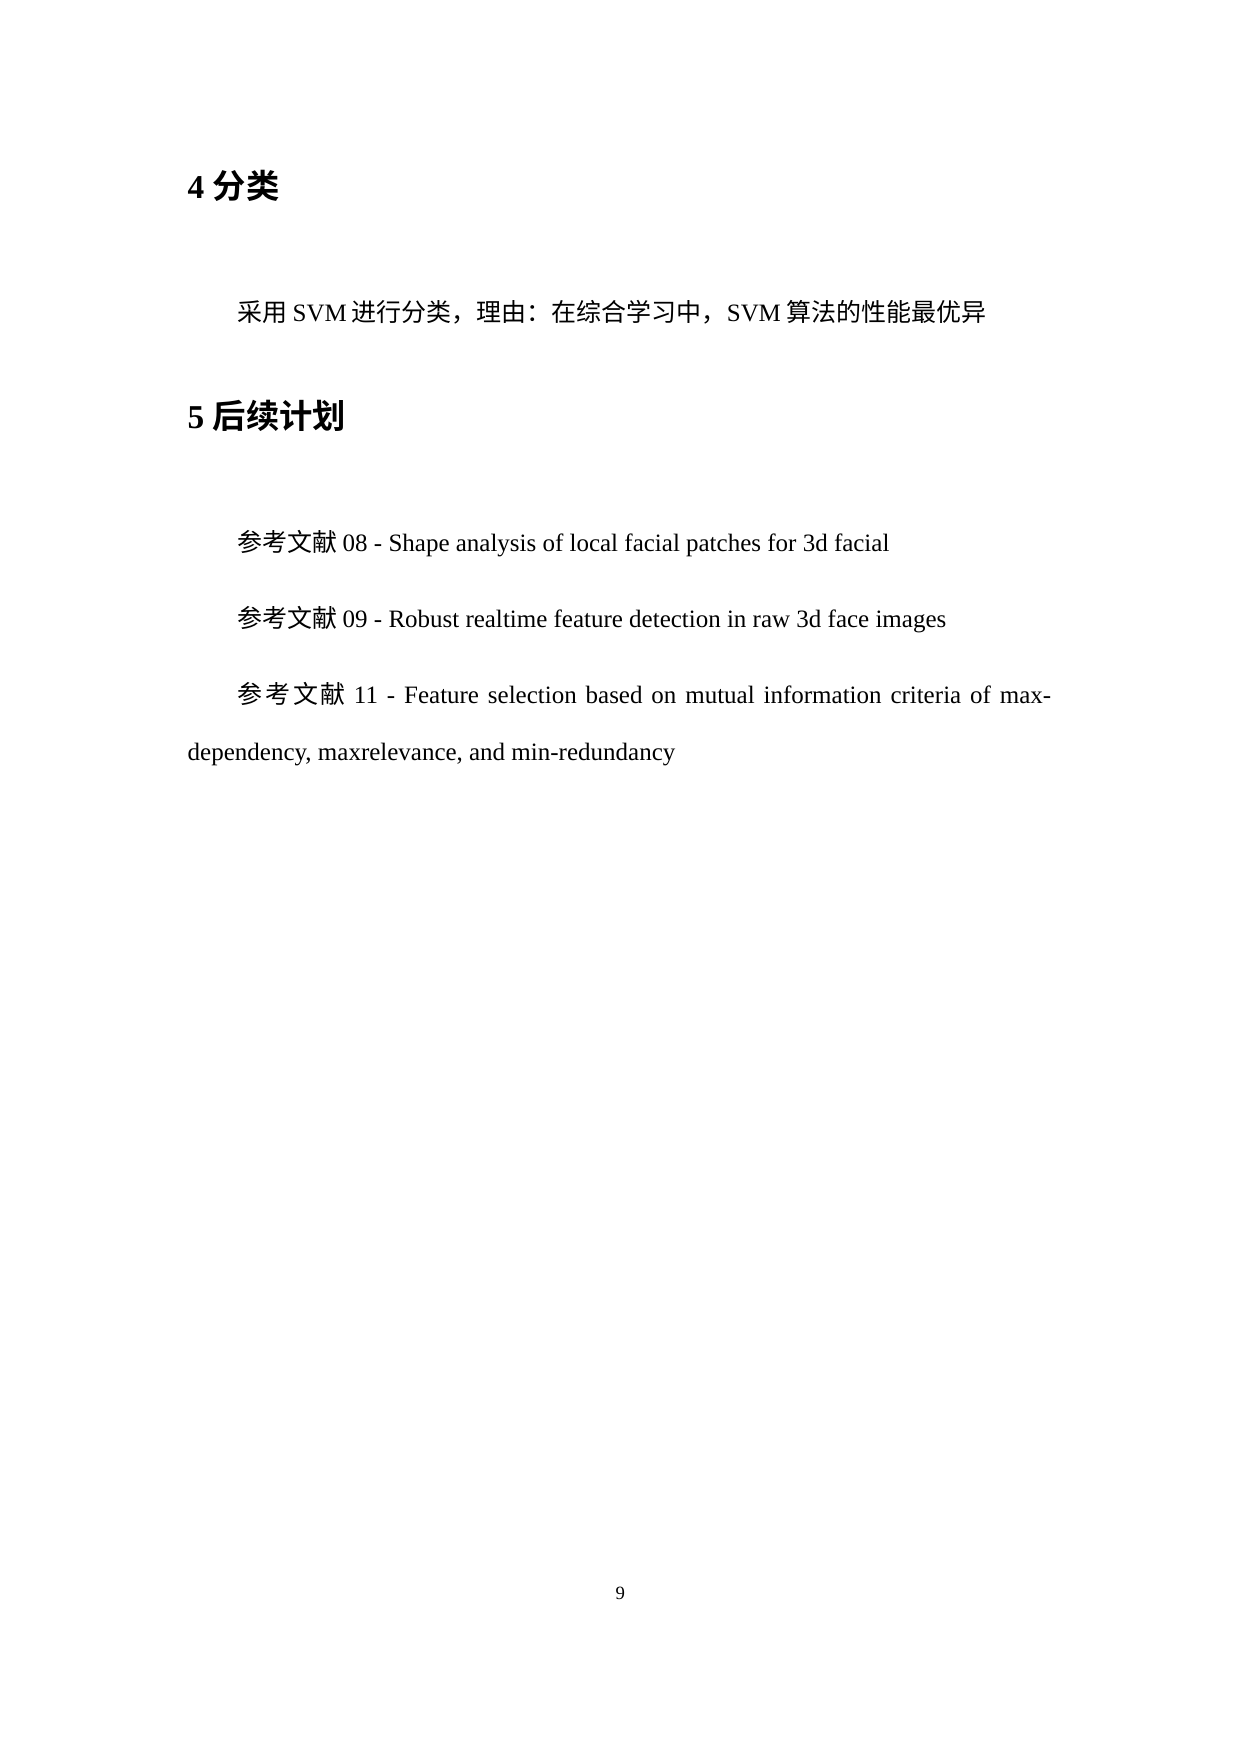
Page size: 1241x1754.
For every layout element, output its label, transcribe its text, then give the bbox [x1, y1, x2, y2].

text 参考文献09 - Robust realtime feature detection in raw 3d face images [187, 584, 1053, 649]
text 参考文献08 - Shape analysis of local facial patches for 3d facial [187, 508, 1053, 573]
subtitle 后续计划 [187, 381, 1053, 446]
text 采用SVM进行分类，理由：在综合学习中，SVM算法的性能最优异 [187, 278, 1053, 343]
text 参考文献11 - Feature selection based on mutual information criteria of max-dependency, maxrelevance, and min-redundancy [187, 660, 1053, 767]
subtitle 分类 [187, 151, 1053, 216]
